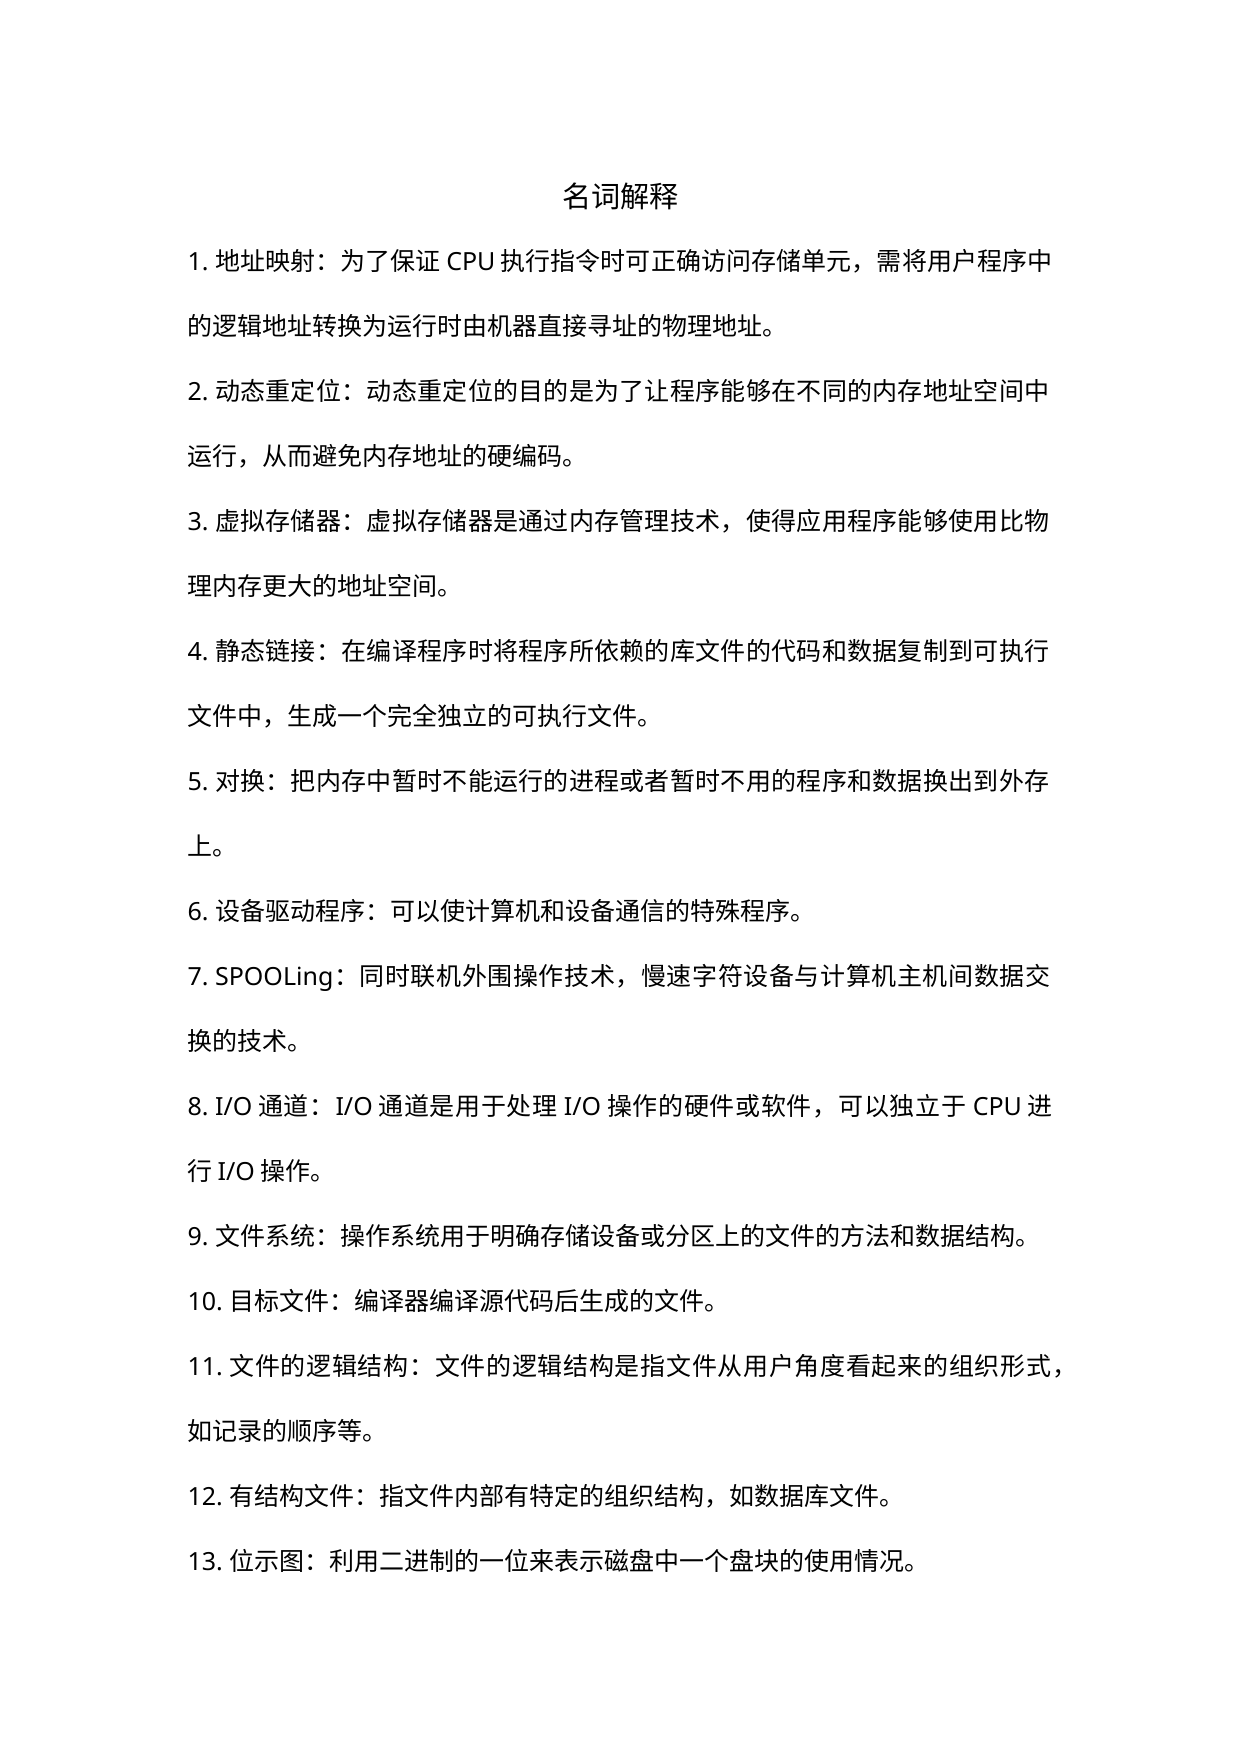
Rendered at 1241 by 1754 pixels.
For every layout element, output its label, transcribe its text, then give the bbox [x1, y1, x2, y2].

list 设备驱动程序：可以使计算机和设备通信的特殊程序。 [187, 877, 1053, 942]
list 对换：把内存中暂时不能运行的进程或者暂时不用的程序和数据换出到外存上。 [187, 747, 1053, 877]
list I/O通道：I/O通道是用于处理I/O操作的硬件或软件，可以独立于CPU进行I/O操作。 [187, 1072, 1053, 1202]
list 有结构文件：指文件内部有特定的组织结构，如数据库文件。 [187, 1462, 1053, 1527]
list 文件系统：操作系统用于明确存储设备或分区上的文件的方法和数据结构。 [187, 1202, 1053, 1267]
list 位示图：利用二进制的一位来表示磁盘中一个盘块的使用情况。 [187, 1527, 1053, 1592]
list 文件的逻辑结构：文件的逻辑结构是指文件从用户角度看起来的组织形式，如记录的顺序等。 [187, 1332, 1053, 1462]
list 静态链接：在编译程序时将程序所依赖的库文件的代码和数据复制到可执行文件中，生成一个完全独立的可执行文件。 [187, 617, 1053, 747]
list 目标文件：编译器编译源代码后生成的文件。 [187, 1267, 1053, 1332]
list SPOOLing：同时联机外围操作技术，慢速字符设备与计算机主机间数据交换的技术。 [187, 942, 1053, 1072]
list 虚拟存储器：虚拟存储器是通过内存管理技术，使得应用程序能够使用比物理内存更大的地址空间。 [187, 487, 1053, 617]
list 地址映射：为了保证CPU执行指令时可正确访问存储单元，需将用户程序中的逻辑地址转换为运行时由机器直接寻址的物理地址。 [187, 227, 1053, 357]
list 动态重定位：动态重定位的目的是为了让程序能够在不同的内存地址空间中运行，从而避免内存地址的硬编码。 [187, 357, 1053, 487]
text 名词解释 [187, 162, 1053, 227]
